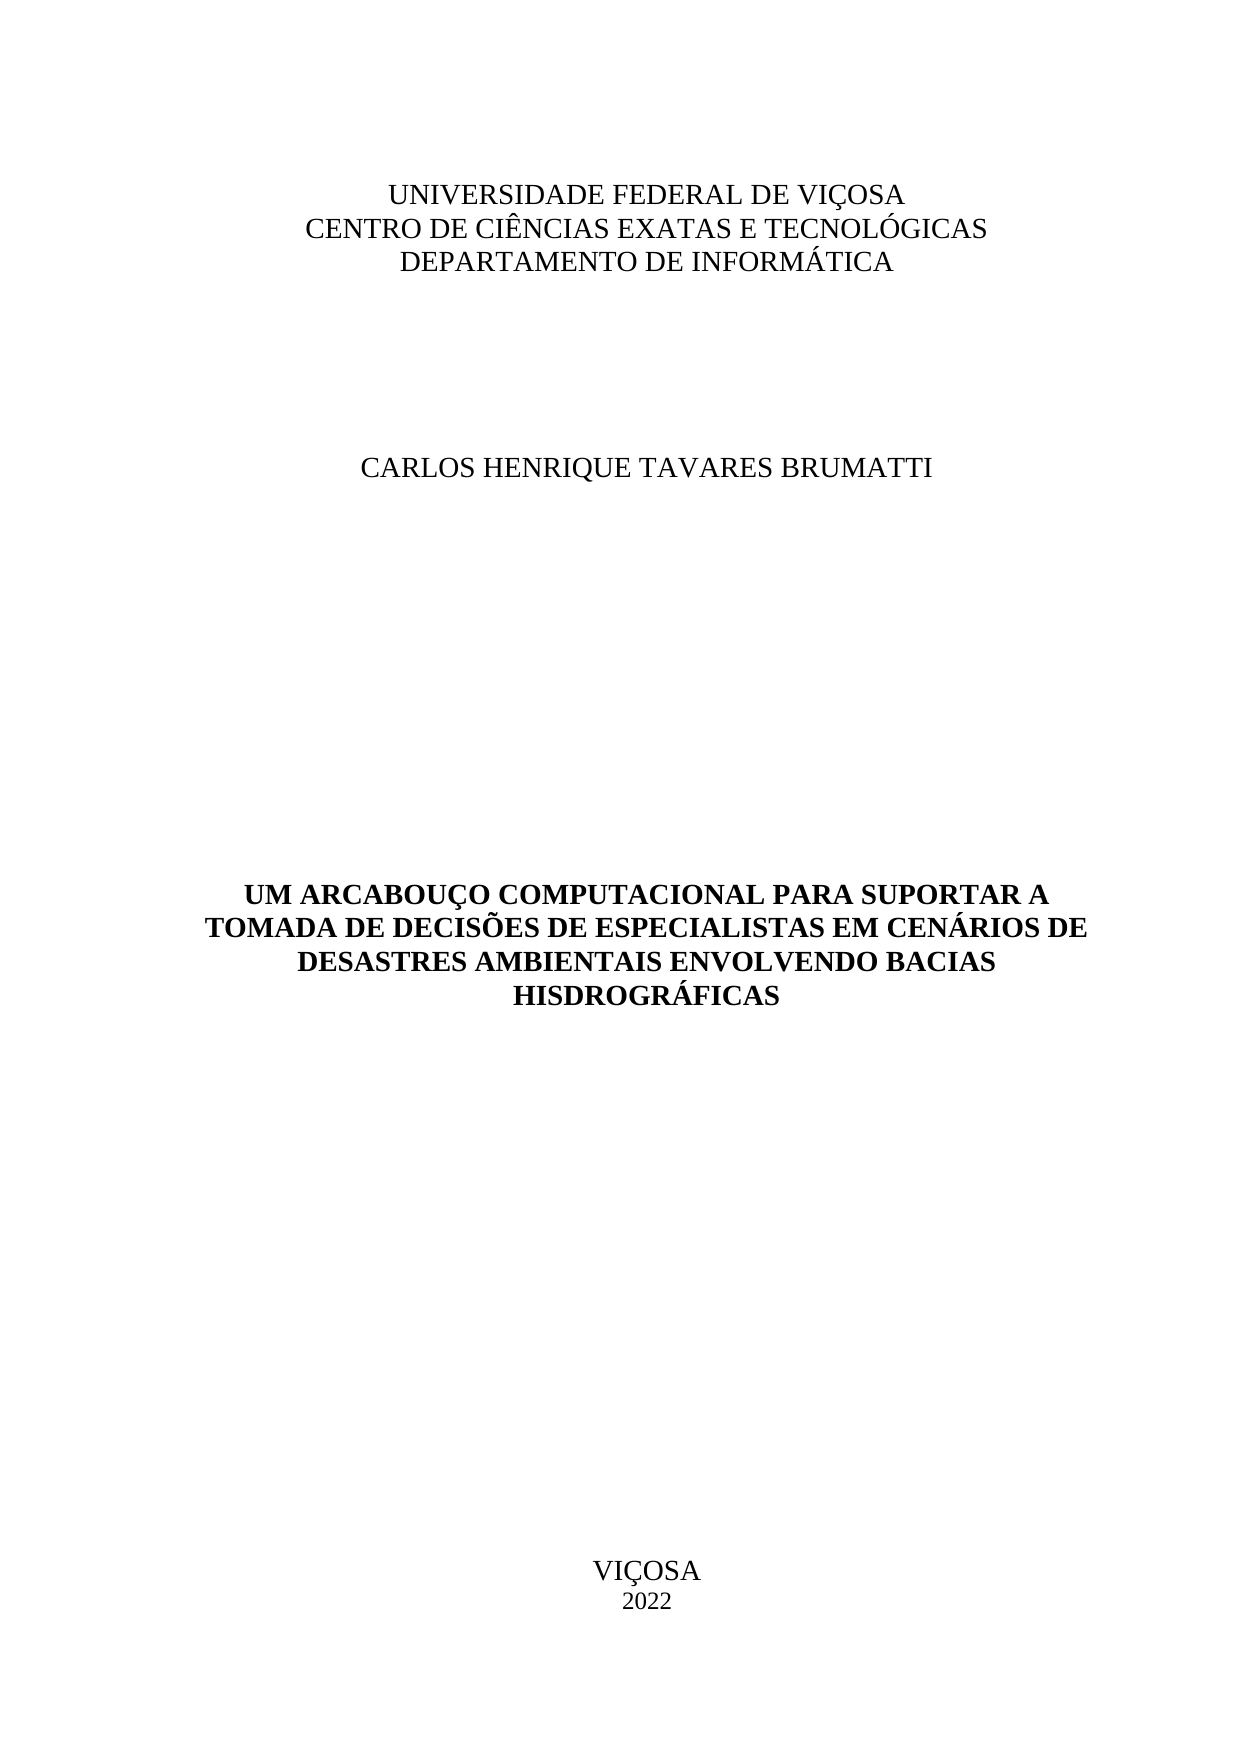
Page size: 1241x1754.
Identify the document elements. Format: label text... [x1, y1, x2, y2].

text VIÇOSA [177, 1553, 1116, 1586]
subtitle CENTRO DE CIÊNCIAS EXATAS E TECNOLÓGICAS [177, 211, 1116, 244]
text 2022 [177, 1586, 1116, 1615]
subtitle UNIVERSIDADE FEDERAL DE VIÇOSA [177, 177, 1116, 211]
subtitle UM ARCABOUÇO COMPUTACIONAL PARA SUPORTAR A TOMADA DE DECISÕES DE ESPECIALISTAS EM CENÁRIOS DE DESASTRES AMBIENTAIS ENVOLVENDO BACIAS HISDROGRÁFICAS [177, 877, 1116, 1011]
subtitle DEPARTAMENTO DE INFORMÁTICA [177, 244, 1116, 278]
text CARLOS HENRIQUE TAVARES BRUMATTI [177, 450, 1116, 484]
